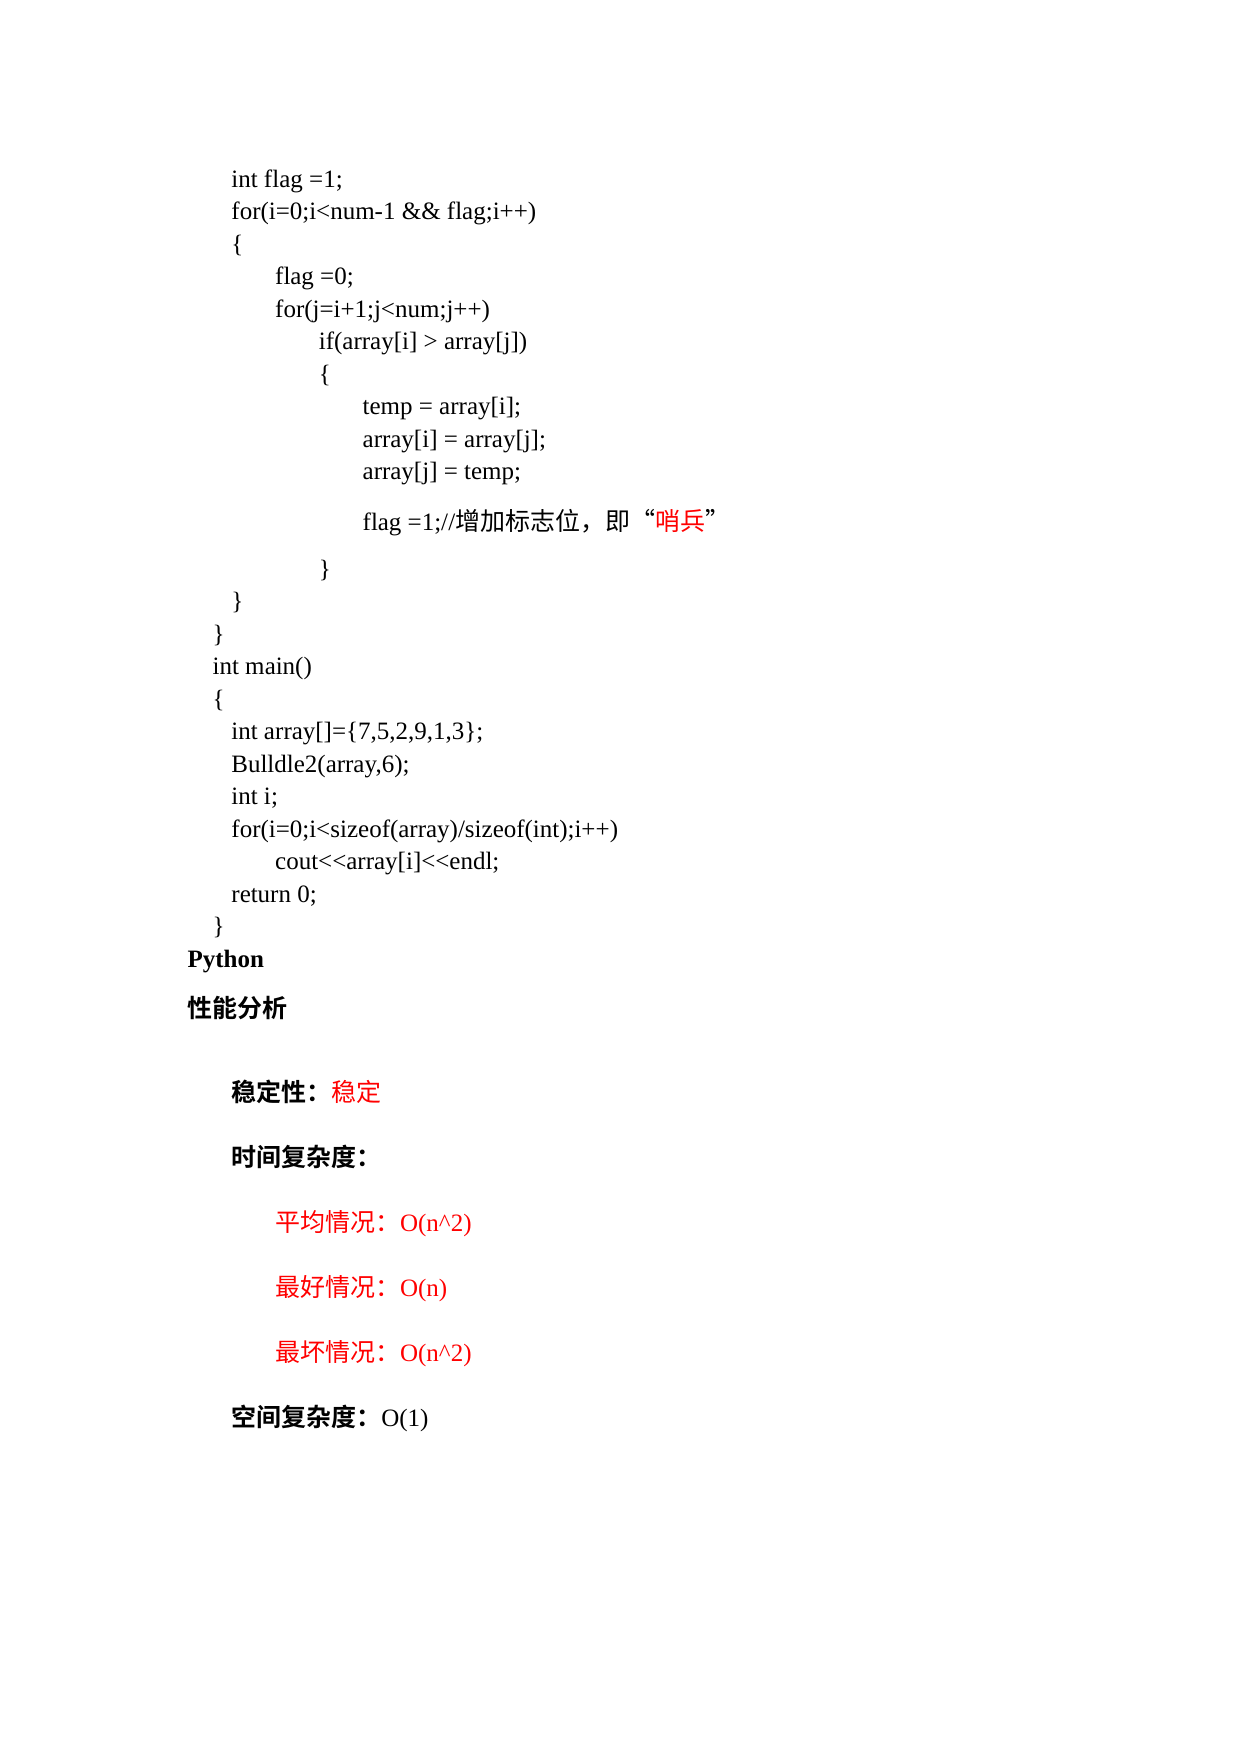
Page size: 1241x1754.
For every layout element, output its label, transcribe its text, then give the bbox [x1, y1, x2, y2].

subtitle Python [187, 942, 1053, 974]
text Bulldle2(array,6); [187, 747, 1053, 779]
text int array[]={7,5,2,9,1,3}; [187, 714, 1053, 747]
text 空间复杂度：O(1) [231, 1383, 1053, 1448]
text flag =1;//增加标志位，即“哨兵” [187, 487, 1053, 552]
text for(j=i+1;j<num;j++) [187, 292, 1053, 324]
text for(i=0;i<sizeof(array)/sizeof(int);i++) [187, 812, 1053, 844]
text } [187, 617, 1053, 649]
text 平均情况：O(n^2) [275, 1188, 1053, 1253]
text } [187, 584, 1053, 617]
text 最坏情况：O(n^2) [275, 1318, 1053, 1383]
text return 0; [187, 877, 1053, 909]
text { [187, 357, 1053, 389]
text int flag =1; [187, 162, 1053, 194]
text { [187, 227, 1053, 259]
text flag =0; [187, 259, 1053, 292]
text } [187, 552, 1053, 584]
text array[i] = array[j]; [187, 422, 1053, 454]
text int main() [187, 649, 1053, 682]
text temp = array[i]; [187, 389, 1053, 422]
text cout<<array[i]<<endl; [187, 844, 1053, 877]
text { [187, 682, 1053, 714]
text if(array[i] > array[j]) [187, 324, 1053, 357]
text 稳定性：稳定 [187, 1058, 1053, 1123]
text array[j] = temp; [187, 454, 1053, 487]
text } [187, 909, 1053, 942]
text int i; [187, 779, 1053, 812]
text for(i=0;i<num-1 && flag;i++) [187, 194, 1053, 227]
text 时间复杂度： [187, 1123, 1053, 1188]
text 最好情况：O(n) [275, 1253, 1053, 1318]
subtitle 性能分析 [187, 974, 1053, 1039]
